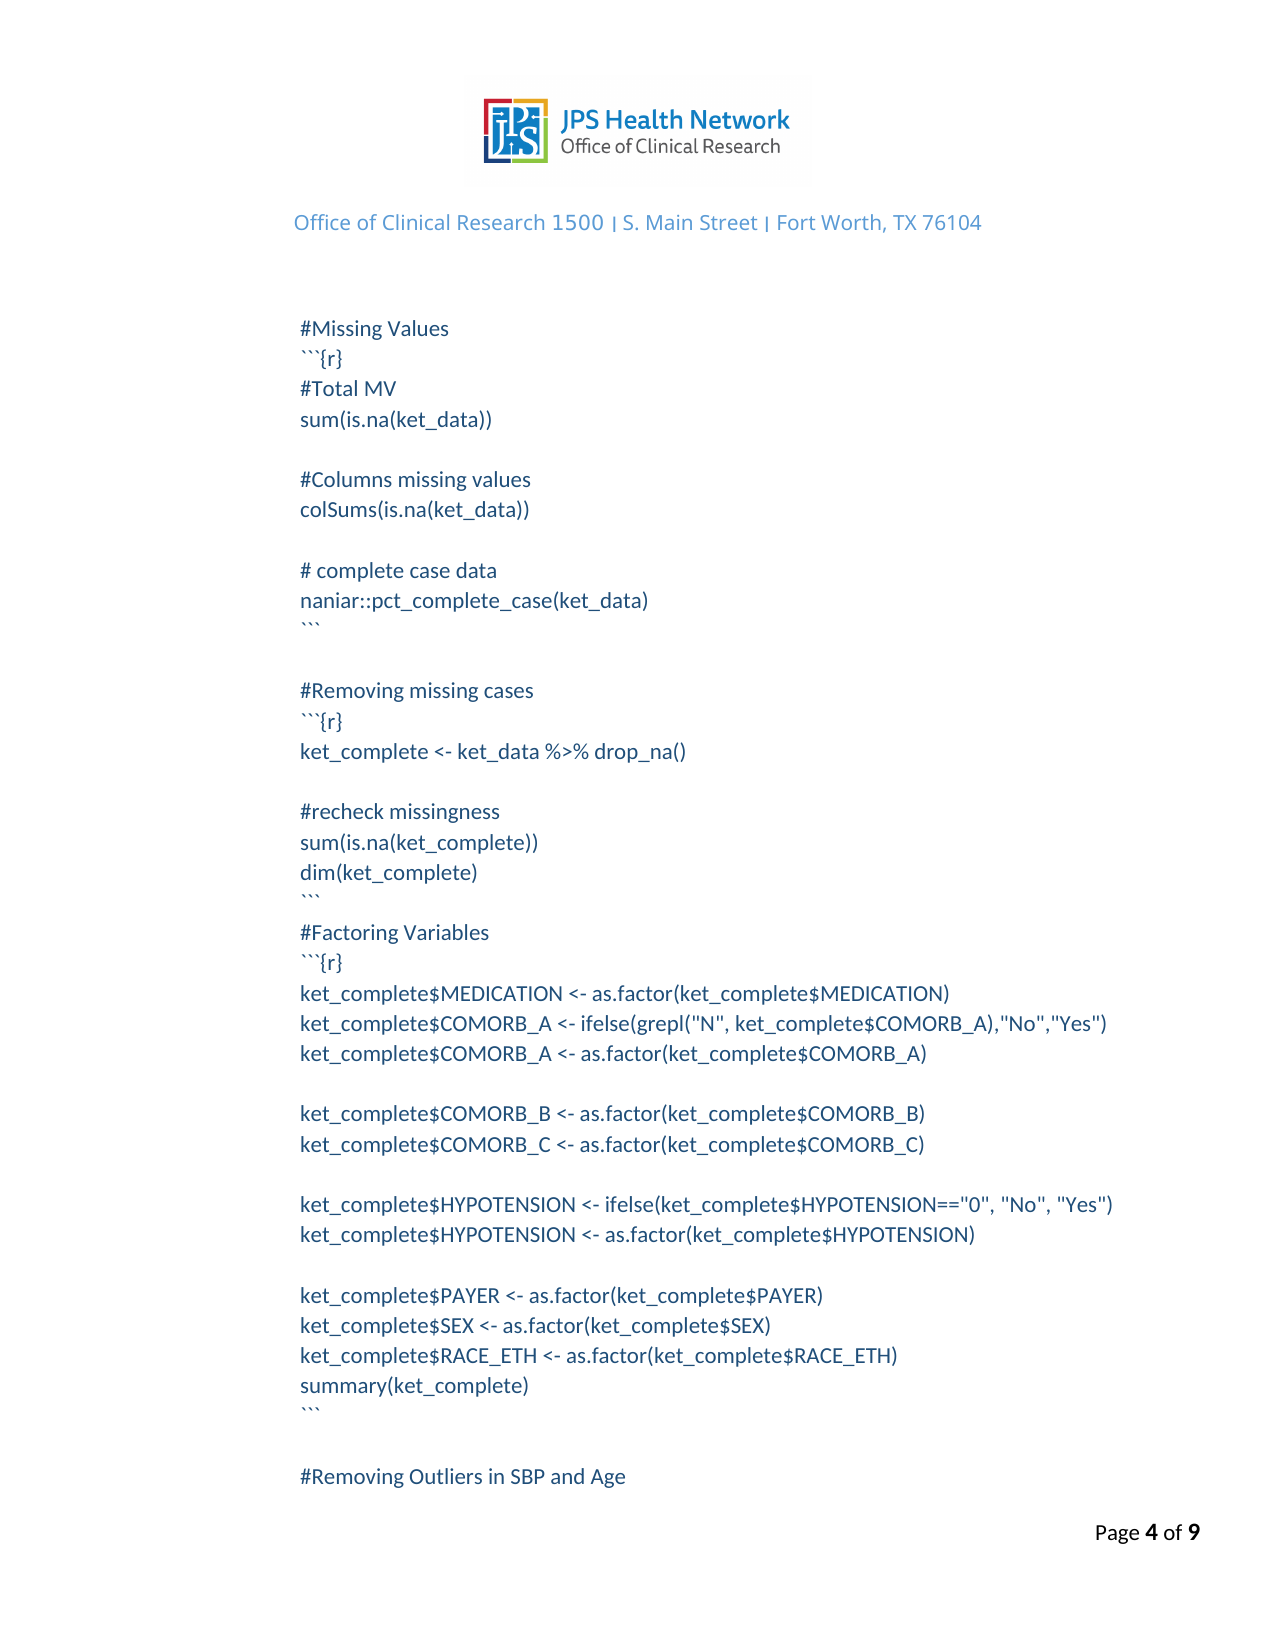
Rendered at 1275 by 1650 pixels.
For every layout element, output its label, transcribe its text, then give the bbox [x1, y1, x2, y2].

list ```{r} [300, 707, 1200, 735]
list #Removing Outliers in SBP and Age [300, 1462, 1200, 1490]
picture [463, 75, 812, 187]
list ket_complete$MEDICATION <- as.factor(ket_complete$MEDICATION) [300, 979, 1200, 1007]
list ket_complete$COMORB_C <- as.factor(ket_complete$COMORB_C) [300, 1130, 1200, 1158]
list ket_complete <- ket_data %>% drop_na() [300, 737, 1200, 765]
list ket_complete$PAYER <- as.factor(ket_complete$PAYER) [300, 1281, 1200, 1309]
list ket_complete$HYPOTENSION <- as.factor(ket_complete$HYPOTENSION) [300, 1220, 1200, 1248]
list #Total MV [300, 374, 1200, 402]
list dim(ket_complete) [300, 858, 1200, 886]
list ket_complete$COMORB_A <- ifelse(grepl("N", ket_complete$COMORB_A),"No","Yes") [300, 1009, 1200, 1037]
list #Missing Values [300, 314, 1200, 342]
list summary(ket_complete) [300, 1371, 1200, 1399]
list ```{r} [300, 948, 1200, 976]
list ```{r} [300, 344, 1200, 372]
list #Factoring Variables [300, 918, 1200, 946]
list #recheck missingness [300, 797, 1200, 825]
list ``` [300, 888, 1200, 916]
list colSums(is.na(ket_data)) [300, 495, 1200, 523]
list #Removing missing cases [300, 677, 1200, 704]
list ``` [300, 616, 1200, 644]
list ket_complete$RACE_ETH <- as.factor(ket_complete$RACE_ETH) [300, 1341, 1200, 1369]
list ket_complete$COMORB_A <- as.factor(ket_complete$COMORB_A) [300, 1039, 1200, 1067]
list ket_complete$COMORB_B <- as.factor(ket_complete$COMORB_B) [300, 1099, 1200, 1127]
list ket_complete$SEX <- as.factor(ket_complete$SEX) [300, 1311, 1200, 1339]
list ``` [300, 1402, 1200, 1429]
list naniar::pct_complete_case(ket_data) [300, 586, 1200, 614]
list # complete case data [300, 556, 1200, 584]
list ket_complete$HYPOTENSION <- ifelse(ket_complete$HYPOTENSION=="0", "No", "Yes") [300, 1190, 1200, 1218]
list sum(is.na(ket_complete)) [300, 828, 1200, 856]
list sum(is.na(ket_data)) [300, 405, 1200, 433]
list #Columns missing values [300, 465, 1200, 493]
